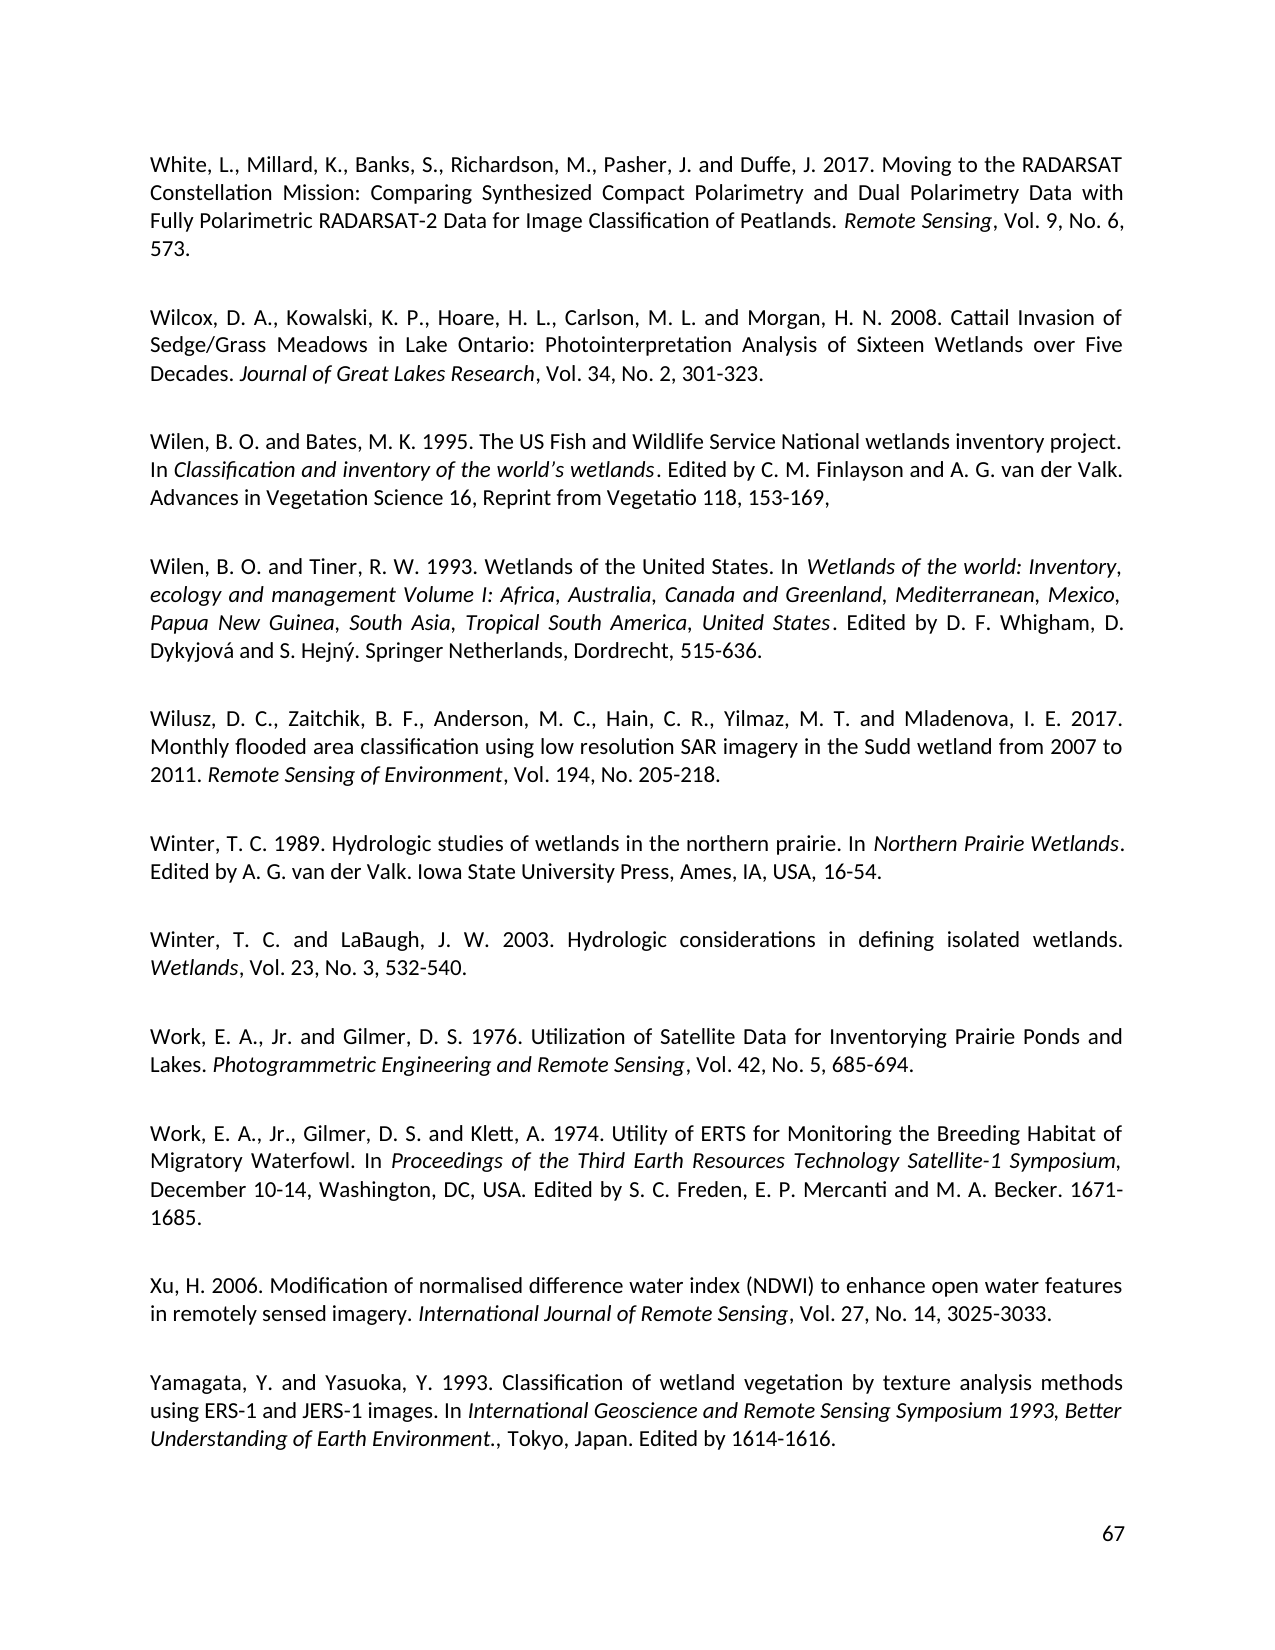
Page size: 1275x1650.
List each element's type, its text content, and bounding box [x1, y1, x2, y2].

text Wilen, B. O. and Bates, M. K. 1995. The US Fish and Wildlife Service National wetlands inventory project. In Classification and inventory of the world’s wetlands. Edited by C. M. Finlayson and A. G. van der Valk. Advances in Vegetation Science 16, Reprint from Vegetatio 118, 153-169, [150, 427, 1125, 511]
text White, L., Millard, K., Banks, S., Richardson, M., Pasher, J. and Duffe, J. 2017. Moving to the RADARSAT Constellation Mission: Comparing Synthesized Compact Polarimetry and Dual Polarimetry Data with Fully Polarimetric RADARSAT-2 Data for Image Classification of Peatlands. Remote Sensing, Vol. 9, No. 6, 573. [150, 150, 1125, 262]
text Winter, T. C. and LaBaugh, J. W. 2003. Hydrologic considerations in defining isolated wetlands. Wetlands, Vol. 23, No. 3, 532-540. [150, 926, 1125, 982]
text Work, E. A., Jr., Gilmer, D. S. and Klett, A. 1974. Utility of ERTS for Monitoring the Breeding Habitat of Migratory Waterfowl. In Proceedings of the Third Earth Resources Technology Satellite-1 Symposium, December 10-14, Washington, DC, USA. Edited by S. C. Freden, E. P. Mercanti and M. A. Becker. 1671-1685. [150, 1119, 1125, 1231]
text Winter, T. C. 1989. Hydrologic studies of wetlands in the northern prairie. In Northern Prairie Wetlands. Edited by A. G. van der Valk. Iowa State University Press, Ames, IA, USA, 16-54. [150, 829, 1125, 885]
text Wilcox, D. A., Kowalski, K. P., Hoare, H. L., Carlson, M. L. and Morgan, H. N. 2008. Cattail Invasion of Sedge/Grass Meadows in Lake Ontario: Photointerpretation Analysis of Sixteen Wetlands over Five Decades. Journal of Great Lakes Research, Vol. 34, No. 2, 301-323. [150, 303, 1125, 387]
text Xu, H. 2006. Modification of normalised difference water index (NDWI) to enhance open water features in remotely sensed imagery. International Journal of Remote Sensing, Vol. 27, No. 14, 3025-3033. [150, 1271, 1125, 1327]
text Yamagata, Y. and Yasuoka, Y. 1993. Classification of wetland vegetation by texture analysis methods using ERS-1 and JERS-1 images. In International Geoscience and Remote Sensing Symposium 1993, Better Understanding of Earth Environment., Tokyo, Japan. Edited by 1614-1616. [150, 1368, 1125, 1452]
text Wilen, B. O. and Tiner, R. W. 1993. Wetlands of the United States. In Wetlands of the world: Inventory, ecology and management Volume I: Africa, Australia, Canada and Greenland, Mediterranean, Mexico, Papua New Guinea, South Asia, Tropical South America, United States. Edited by D. F. Whigham, D. Dykyjová and S. Hejný. Springer Netherlands, Dordrecht, 515-636. [150, 552, 1125, 664]
text Work, E. A., Jr. and Gilmer, D. S. 1976. Utilization of Satellite Data for Inventorying Prairie Ponds and Lakes. Photogrammetric Engineering and Remote Sensing, Vol. 42, No. 5, 685-694. [150, 1022, 1125, 1078]
text Wilusz, D. C., Zaitchik, B. F., Anderson, M. C., Hain, C. R., Yilmaz, M. T. and Mladenova, I. E. 2017. Monthly flooded area classification using low resolution SAR imagery in the Sudd wetland from 2007 to 2011. Remote Sensing of Environment, Vol. 194, No. 205-218. [150, 704, 1125, 788]
